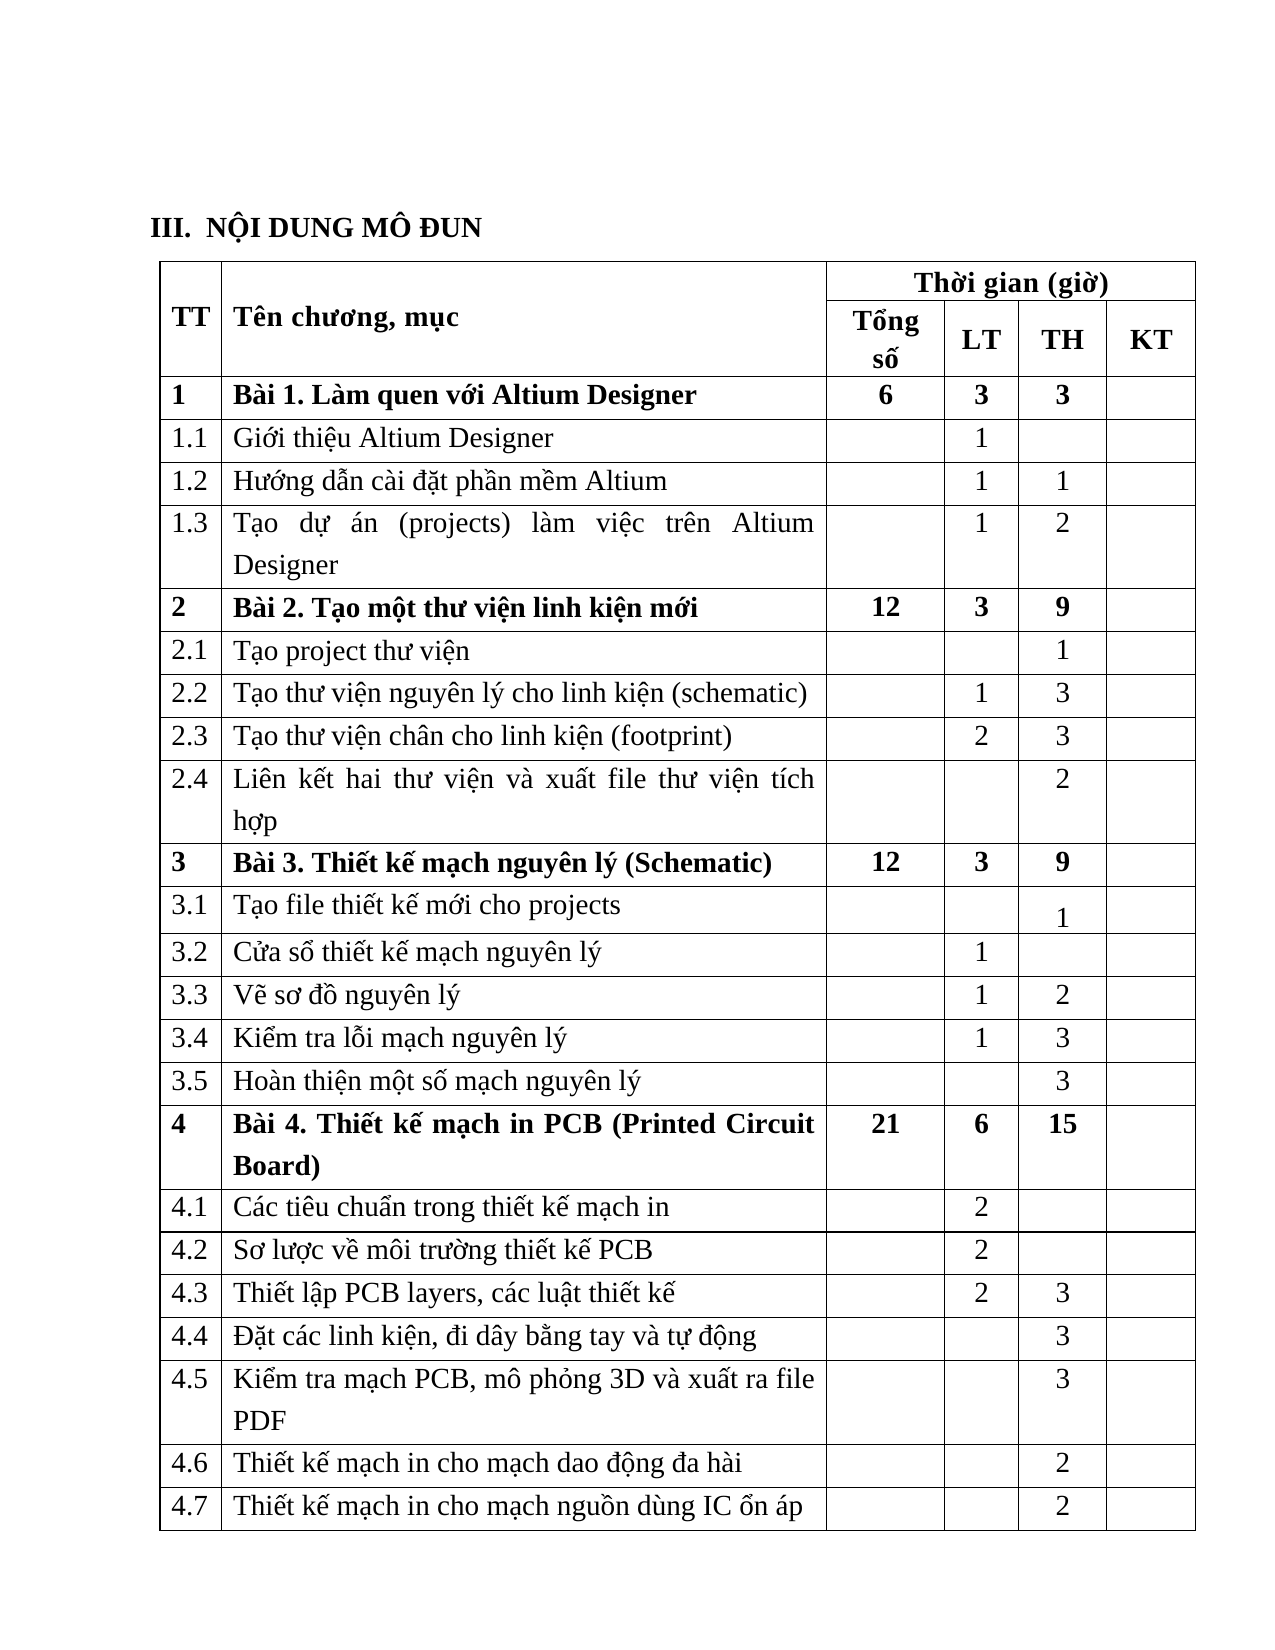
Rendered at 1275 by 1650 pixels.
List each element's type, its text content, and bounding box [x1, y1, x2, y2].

table_cell 3.1 [161, 887, 221, 933]
table_cell [827, 1063, 944, 1105]
table_cell [1107, 589, 1195, 631]
table_cell [1107, 1063, 1195, 1105]
table_cell [1019, 1190, 1106, 1231]
table_cell 1 [945, 506, 1018, 588]
table_cell 2 [945, 1190, 1018, 1231]
table_cell 3 [1019, 1275, 1106, 1317]
table_cell [1019, 420, 1106, 462]
table_cell [827, 1020, 944, 1062]
table_cell [827, 887, 944, 933]
table_cell 3 [1019, 1318, 1106, 1360]
table_cell [945, 1445, 1018, 1487]
table_cell [827, 1275, 944, 1317]
table_cell 4.7 [161, 1488, 221, 1529]
table_cell 3 [1019, 718, 1106, 760]
table_cell [827, 761, 944, 843]
table_cell 15 [1019, 1106, 1106, 1188]
table_cell 9 [1019, 844, 1106, 886]
table_cell 3 [945, 377, 1018, 419]
table_cell [827, 934, 944, 976]
table_cell 1 [945, 977, 1018, 1019]
table_cell [827, 1318, 944, 1360]
table_cell [1107, 632, 1195, 674]
table_cell [1107, 1445, 1195, 1487]
table_cell 9 [1019, 589, 1106, 631]
table_cell [1019, 1233, 1106, 1274]
table_cell Bài 2. Tạo một thư viện linh kiện mới [222, 589, 826, 631]
table_cell 3 [1019, 377, 1106, 419]
table_cell 4.1 [161, 1190, 221, 1231]
table_cell Tạo thư viện chân cho linh kiện (footprint) [222, 718, 826, 760]
table_cell [827, 1190, 944, 1231]
table_cell 6 [827, 377, 944, 419]
table_cell 3 [945, 844, 1018, 886]
table_cell 12 [827, 844, 944, 886]
table_cell 3 [1019, 1063, 1106, 1105]
table_cell [1107, 1361, 1195, 1444]
text III. NỘI DUNG MÔ ĐUN [150, 210, 1186, 244]
table_cell 1.2 [161, 463, 221, 504]
table_cell [827, 506, 944, 588]
table_cell 3 [945, 589, 1018, 631]
table_cell [945, 1361, 1018, 1444]
table_header Thời gian (giờ) [827, 262, 1195, 300]
table_cell 21 [827, 1106, 944, 1188]
table_cell 3.3 [161, 977, 221, 1019]
table_cell [827, 675, 944, 717]
table_cell Kiểm tra lỗi mạch nguyên lý [222, 1020, 826, 1062]
table_cell Cửa sổ thiết kế mạch nguyên lý [222, 934, 826, 976]
table_cell Kiểm tra mạch PCB, mô phỏng 3D và xuất ra file PDF [222, 1361, 826, 1444]
table_cell [1019, 934, 1106, 976]
table_cell 2 [1019, 1488, 1106, 1529]
table_cell LT [945, 301, 1018, 376]
table_cell 1 [161, 377, 221, 419]
table_cell 4.4 [161, 1318, 221, 1360]
table_cell Bài 3. Thiết kế mạch nguyên lý (Schematic) [222, 844, 826, 886]
table_cell 1 [945, 463, 1018, 504]
table_cell Bài 1. Làm quen với Altium Designer [222, 377, 826, 419]
table_cell [1107, 377, 1195, 419]
table_cell [827, 1361, 944, 1444]
table_cell [1107, 844, 1195, 886]
table_cell [827, 420, 944, 462]
table_cell 1 [945, 934, 1018, 976]
table_cell [1107, 420, 1195, 462]
table_cell 3.5 [161, 1063, 221, 1105]
table_cell Thiết kế mạch in cho mạch nguồn dùng IC ổn áp [222, 1488, 826, 1529]
table_cell 4.5 [161, 1361, 221, 1444]
table_cell 2 [161, 589, 221, 631]
table_cell 1.3 [161, 506, 221, 588]
table_cell Hoàn thiện một số mạch nguyên lý [222, 1063, 826, 1105]
table_cell Vẽ sơ đồ nguyên lý [222, 977, 826, 1019]
table_cell [945, 761, 1018, 843]
table_cell Sơ lược về môi trường thiết kế PCB [222, 1233, 826, 1274]
table_cell [1107, 1318, 1195, 1360]
table_cell 2.3 [161, 718, 221, 760]
table_cell [945, 1488, 1018, 1529]
table_cell [1107, 934, 1195, 976]
table_cell 6 [945, 1106, 1018, 1188]
table_cell 1 [945, 1020, 1018, 1062]
table_cell [1107, 1488, 1195, 1529]
table_cell KT [1107, 301, 1195, 376]
table_cell 2 [945, 1275, 1018, 1317]
table_cell 2.2 [161, 675, 221, 717]
table_cell [827, 1445, 944, 1487]
table_cell Tạo file thiết kế mới cho projects [222, 887, 826, 933]
table_header TT [161, 262, 221, 376]
table_cell 2 [1019, 977, 1106, 1019]
table_cell Hướng dẫn cài đặt phần mềm Altium [222, 463, 826, 504]
table_cell 3 [1019, 1361, 1106, 1444]
table_cell [1107, 1020, 1195, 1062]
table_cell [945, 632, 1018, 674]
table_cell [827, 1488, 944, 1529]
table_cell 2 [1019, 761, 1106, 843]
table_cell [945, 1063, 1018, 1105]
table_cell 1 [945, 675, 1018, 717]
table_cell 1 [1019, 887, 1106, 933]
table_cell 2.4 [161, 761, 221, 843]
table_cell Thiết kế mạch in cho mạch dao động đa hài [222, 1445, 826, 1487]
table_cell Tạo dự án (projects) làm việc trên Altium Designer [222, 506, 826, 588]
table_cell [827, 632, 944, 674]
table_cell [945, 1318, 1018, 1360]
table_cell 2 [1019, 506, 1106, 588]
table_cell 3 [1019, 675, 1106, 717]
table_cell 4.3 [161, 1275, 221, 1317]
table_cell 3.4 [161, 1020, 221, 1062]
table_cell Tạo thư viện nguyên lý cho linh kiện (schematic) [222, 675, 826, 717]
table_cell 4.2 [161, 1233, 221, 1274]
table_cell Giới thiệu Altium Designer [222, 420, 826, 462]
table_cell 1 [945, 420, 1018, 462]
table_cell [1107, 463, 1195, 504]
table_cell Tổng số [827, 301, 944, 376]
table_cell [1107, 977, 1195, 1019]
table_cell 3 [1019, 1020, 1106, 1062]
table_cell 4.6 [161, 1445, 221, 1487]
table_cell 12 [827, 589, 944, 631]
table_cell [1107, 1233, 1195, 1274]
table_cell Bài 4. Thiết kế mạch in PCB (Printed Circuit Board) [222, 1106, 826, 1188]
table_cell 2 [945, 1233, 1018, 1274]
table_header Tên chương, mục [222, 262, 826, 376]
table_cell [1107, 887, 1195, 933]
table_cell 3 [161, 844, 221, 886]
table_cell [1107, 718, 1195, 760]
table_cell 1 [1019, 463, 1106, 504]
table_cell TH [1019, 301, 1106, 376]
table_cell [1107, 506, 1195, 588]
table_cell 2 [945, 718, 1018, 760]
table_cell [1107, 1275, 1195, 1317]
table_cell [1107, 1106, 1195, 1188]
table_cell [827, 977, 944, 1019]
table_cell Tạo project thư viện [222, 632, 826, 674]
table_cell Thiết lập PCB layers, các luật thiết kế [222, 1275, 826, 1317]
table_cell [827, 718, 944, 760]
table_cell 1.1 [161, 420, 221, 462]
table_cell Đặt các linh kiện, đi dây bằng tay và tự động [222, 1318, 826, 1360]
table_cell Liên kết hai thư viện và xuất file thư viện tích hợp [222, 761, 826, 843]
table_cell 1 [1019, 632, 1106, 674]
table_cell 2.1 [161, 632, 221, 674]
table_cell [1107, 675, 1195, 717]
table_cell Các tiêu chuẩn trong thiết kế mạch in [222, 1190, 826, 1231]
table_cell 3.2 [161, 934, 221, 976]
table_cell 2 [1019, 1445, 1106, 1487]
table_cell [1107, 1190, 1195, 1231]
table_cell [945, 887, 1018, 933]
table_cell [1107, 761, 1195, 843]
table_cell [827, 1233, 944, 1274]
table_cell 4 [161, 1106, 221, 1188]
table_cell [827, 463, 944, 504]
